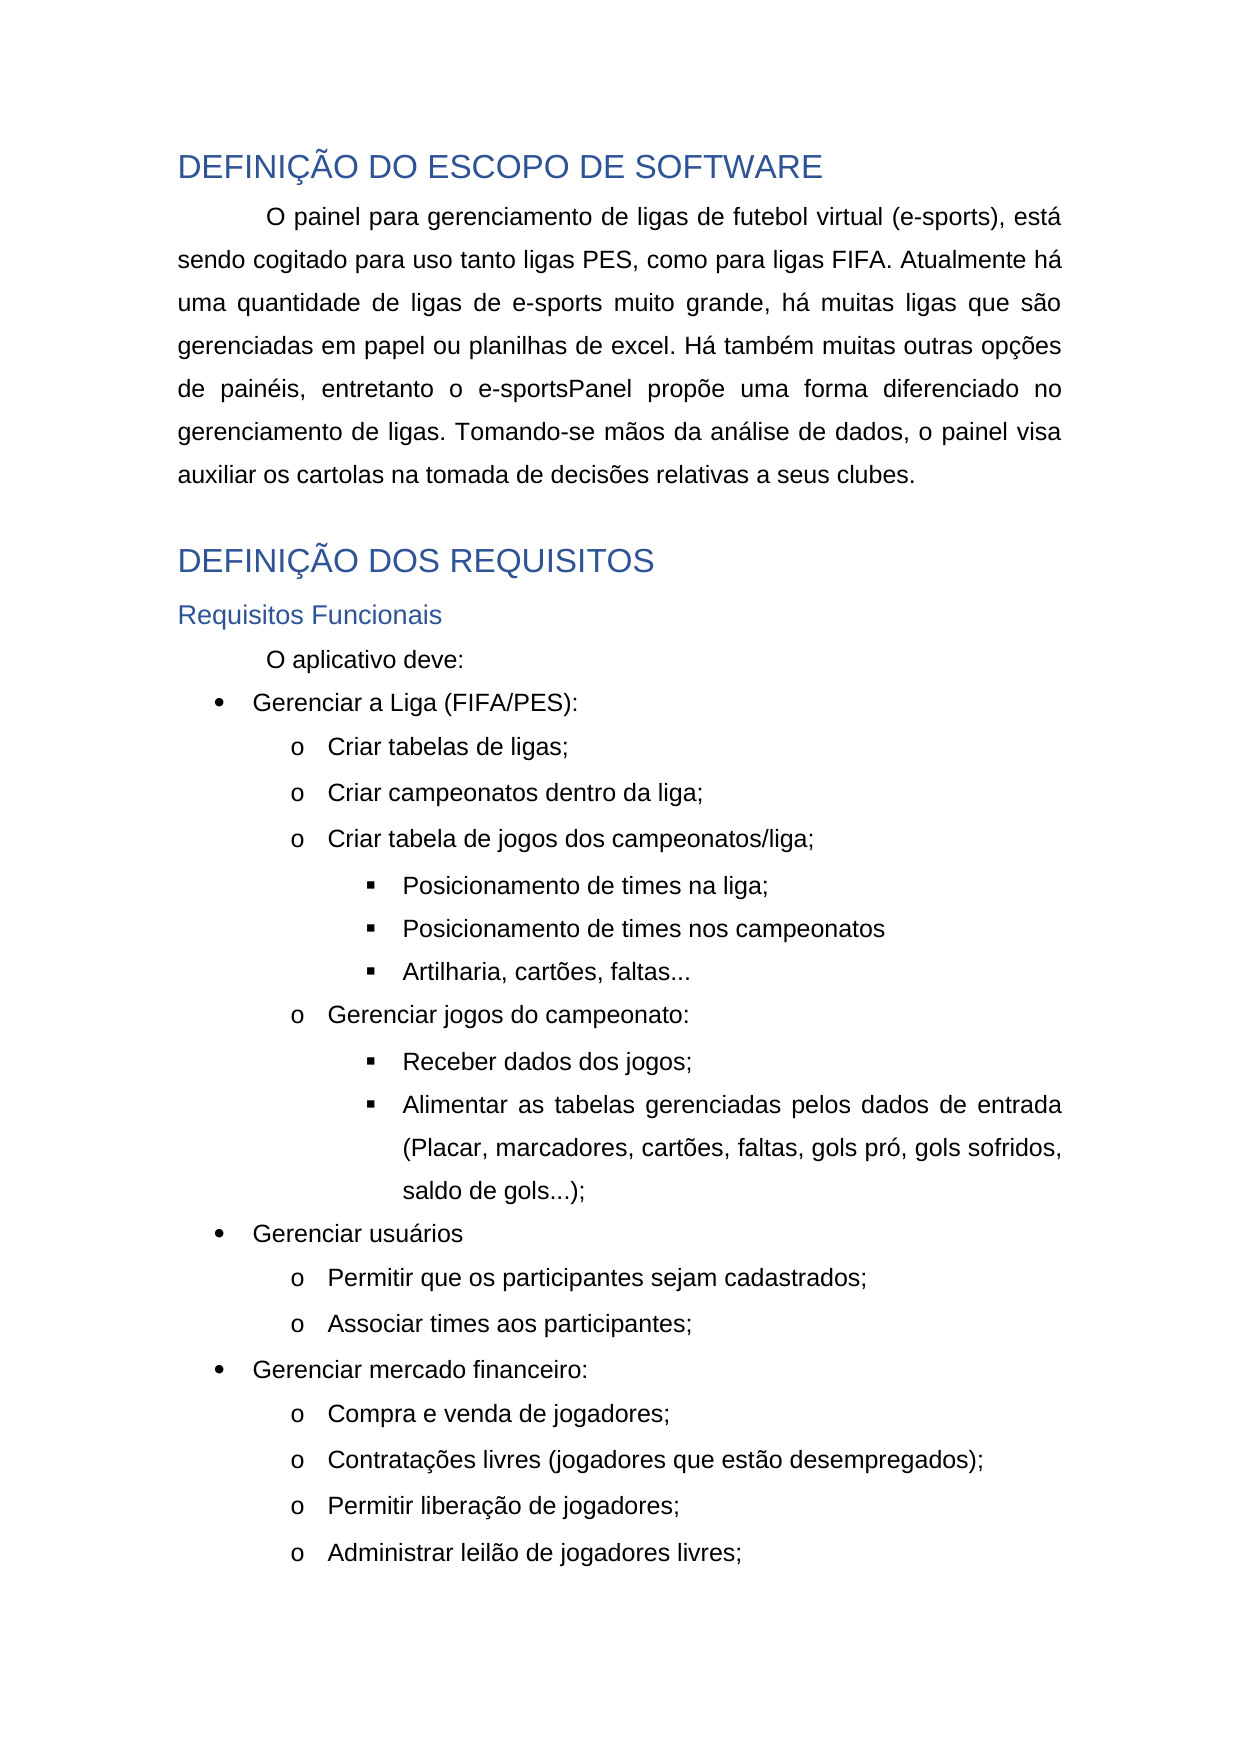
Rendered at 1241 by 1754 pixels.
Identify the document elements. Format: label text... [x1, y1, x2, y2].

list Gerenciar usuários [215, 1219, 1063, 1248]
list Posicionamento de times na liga; [365, 871, 1063, 899]
list Artilharia, cartões, faltas... [365, 957, 1063, 986]
list Criar campeonatos dentro da liga; [290, 778, 1063, 809]
list Posicionamento de times nos campeonatos [365, 914, 1063, 943]
list Gerenciar jogos do campeonato: [290, 1000, 1063, 1031]
list Gerenciar mercado financeiro: [215, 1355, 1063, 1384]
list Administrar leilão de jogadores livres; [290, 1538, 1063, 1569]
subtitle DEFINIÇÃO DO ESCOPO DE SOFTWARE [177, 148, 1063, 186]
list Permitir que os participantes sejam cadastrados; [290, 1263, 1063, 1294]
list Gerenciar a Liga (FIFA/PES): [215, 688, 1063, 717]
list Compra e venda de jogadores; [290, 1399, 1063, 1429]
list Alimentar as tabelas gerenciadas pelos dados de entrada (Placar, marcadores, cartões, faltas, gols pró, gols sofridos, saldo de gols...); [365, 1090, 1063, 1205]
list Contratações livres (jogadores que estão desempregados); [290, 1445, 1063, 1476]
list O painel para gerenciamento de ligas de futebol virtual (e-sports), está sendo cogitado para uso tanto ligas PES, como para ligas FIFA. Atualmente há uma quantidade de ligas de e-sports muito grande, há muitas ligas que são gerenciadas em papel ou planilhas de excel. Há também muitas outras opções de painéis, entretanto o e-sportsPanel propõe uma forma diferenciado no gerenciamento de ligas. Tomando-se mãos da análise de dados, o painel visa auxiliar os cartolas na tomada de decisões relativas a seus clubes. [177, 202, 1063, 489]
list O aplicativo deve: [177, 645, 1063, 674]
list Criar tabelas de ligas; [290, 732, 1063, 763]
subtitle DEFINIÇÃO DOS REQUISITOS [177, 541, 1063, 579]
list Permitir liberação de jogadores; [290, 1491, 1063, 1522]
list Associar times aos participantes; [290, 1309, 1063, 1340]
list Criar tabela de jogos dos campeonatos/liga; [290, 824, 1063, 855]
list Receber dados dos jogos; [365, 1047, 1063, 1076]
subtitle Requisitos Funcionais [177, 599, 1063, 630]
